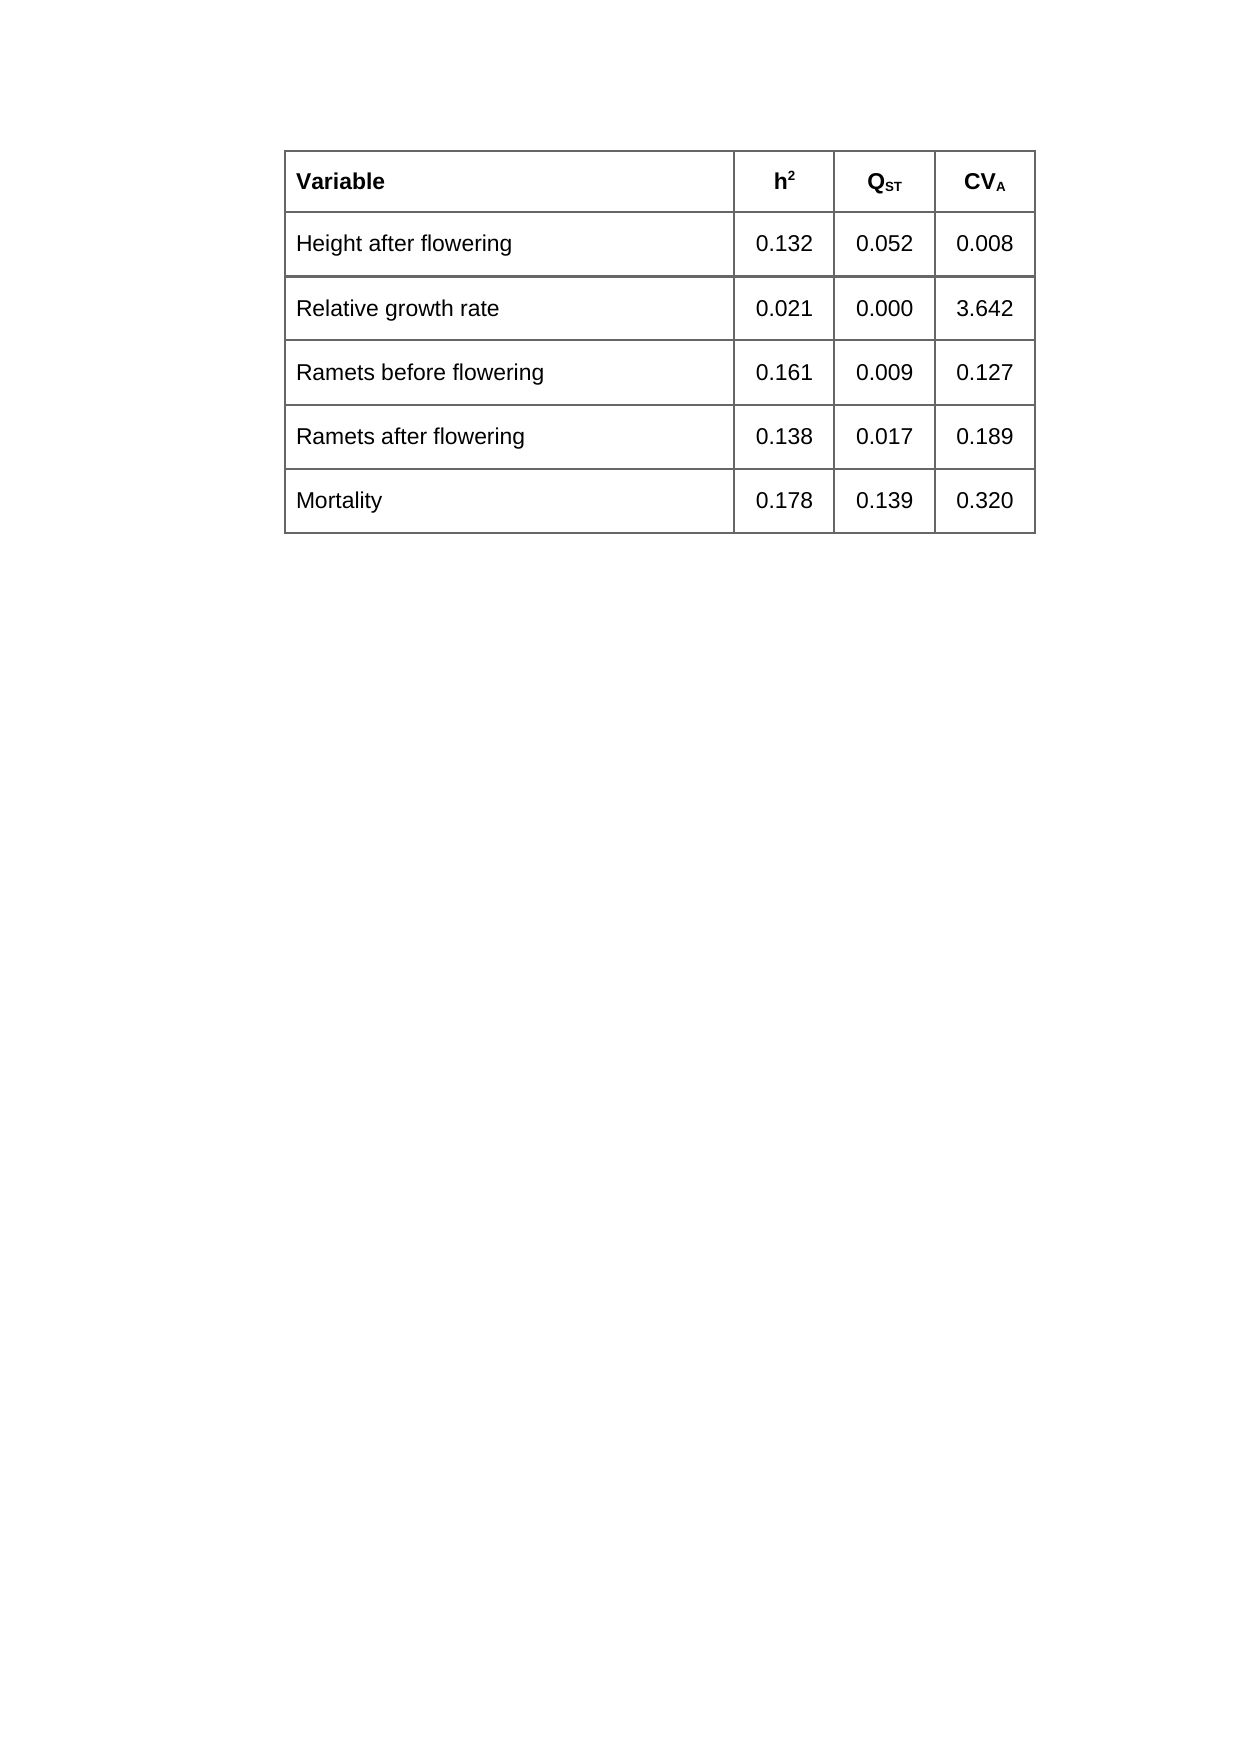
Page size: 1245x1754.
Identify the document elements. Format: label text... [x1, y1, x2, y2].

table_cell Height after flowering [286, 213, 733, 275]
table_cell Ramets before flowering [286, 341, 733, 404]
table_cell 0.009 [835, 341, 934, 404]
table_cell 0.052 [835, 213, 934, 275]
table_header Variable [286, 152, 733, 211]
table_cell 0.161 [735, 341, 833, 404]
table_cell 0.189 [936, 406, 1034, 468]
table_cell Relative growth rate [286, 278, 733, 339]
table_cell 0.008 [936, 213, 1034, 275]
table_header CVA [936, 152, 1034, 211]
table_header h2 [735, 152, 833, 211]
table_cell 0.021 [735, 278, 833, 339]
table_cell 0.017 [835, 406, 934, 468]
table_cell Ramets after flowering [286, 406, 733, 468]
table_cell 3.642 [936, 278, 1034, 339]
table_cell 0.127 [936, 341, 1034, 404]
table_cell 0.139 [835, 470, 934, 532]
table_cell 0.000 [835, 278, 934, 339]
table_cell 0.178 [735, 470, 833, 532]
table_cell Mortality [286, 470, 733, 532]
table_header QST [835, 152, 934, 211]
table_cell 0.138 [735, 406, 833, 468]
table_cell 0.320 [936, 470, 1034, 532]
table_cell 0.132 [735, 213, 833, 275]
